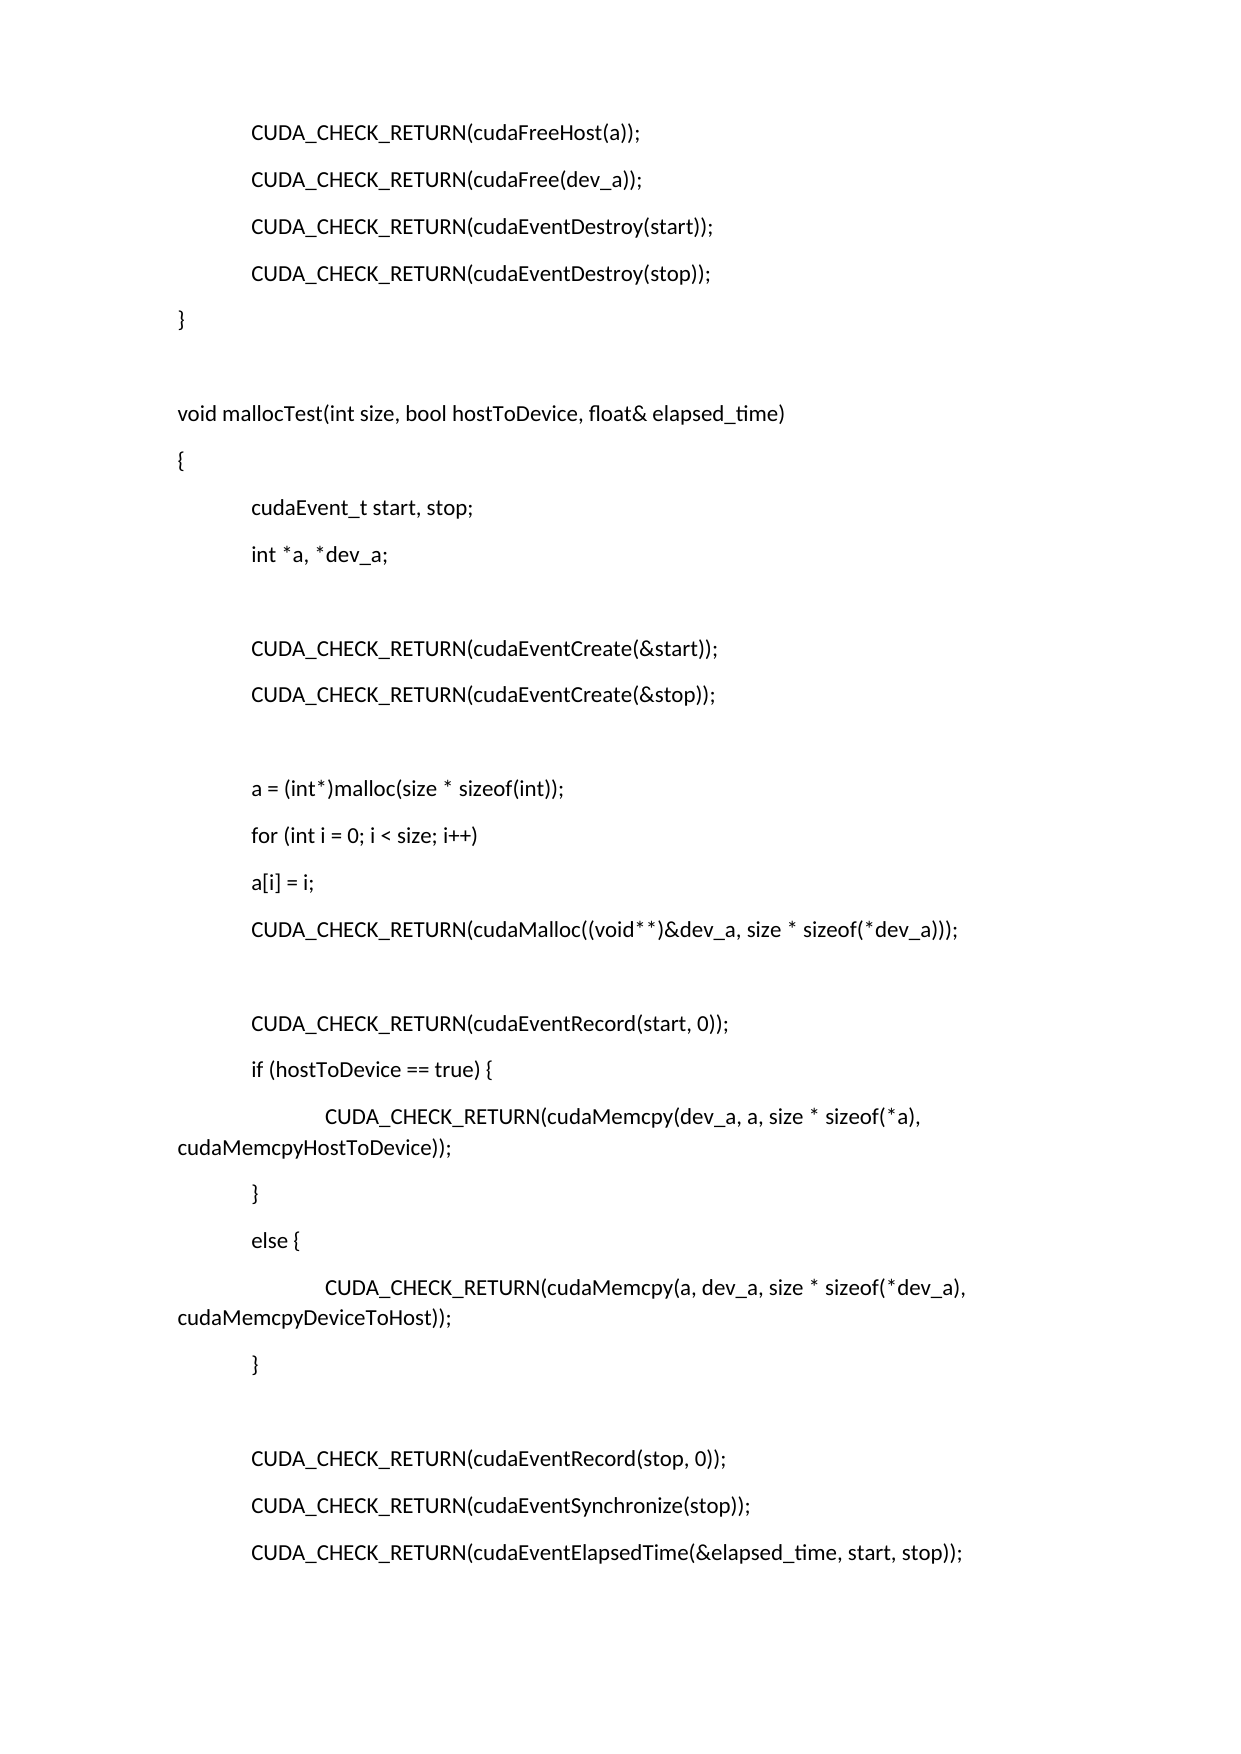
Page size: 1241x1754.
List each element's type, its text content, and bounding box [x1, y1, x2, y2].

text else { [177, 1226, 1152, 1254]
text CUDA_CHECK_RETURN(cudaMalloc((void**)&dev_a, size * sizeof(*dev_a))); [177, 915, 1152, 943]
text CUDA_CHECK_RETURN(cudaEventDestroy(start)); [177, 212, 1152, 240]
text } [177, 1179, 1152, 1208]
text CUDA_CHECK_RETURN(cudaEventRecord(stop, 0)); [177, 1444, 1152, 1472]
text CUDA_CHECK_RETURN(cudaFree(dev_a)); [177, 165, 1152, 193]
text CUDA_CHECK_RETURN(cudaEventCreate(&stop)); [177, 681, 1152, 709]
text CUDA_CHECK_RETURN(cudaMemcpy(a, dev_a, size * sizeof(*dev_a), cudaMemcpyDeviceToHost)); [177, 1273, 1152, 1332]
text CUDA_CHECK_RETURN(cudaEventElapsedTime(&elapsed_time, start, stop)); [177, 1538, 1152, 1566]
text } [177, 306, 1152, 334]
text CUDA_CHECK_RETURN(cudaEventRecord(start, 0)); [177, 1009, 1152, 1037]
text cudaEvent_t start, stop; [177, 493, 1152, 521]
text CUDA_CHECK_RETURN(cudaFreeHost(a)); [177, 118, 1152, 146]
text for (int i = 0; i < size; i++) [177, 821, 1152, 849]
text } [177, 1350, 1152, 1378]
text CUDA_CHECK_RETURN(cudaEventSynchronize(stop)); [177, 1491, 1152, 1519]
text a[i] = i; [177, 868, 1152, 896]
text CUDA_CHECK_RETURN(cudaEventDestroy(stop)); [177, 259, 1152, 287]
text void mallocTest(int size, bool hostToDevice, float& elapsed_time) [177, 399, 1152, 427]
text if (hostToDevice == true) { [177, 1056, 1152, 1084]
text a = (int*)malloc(size * sizeof(int)); [177, 774, 1152, 802]
text CUDA_CHECK_RETURN(cudaMemcpy(dev_a, a, size * sizeof(*a), cudaMemcpyHostToDevice)); [177, 1102, 1152, 1161]
text CUDA_CHECK_RETURN(cudaEventCreate(&start)); [177, 634, 1152, 662]
text int *a, *dev_a; [177, 540, 1152, 568]
text { [177, 446, 1152, 474]
